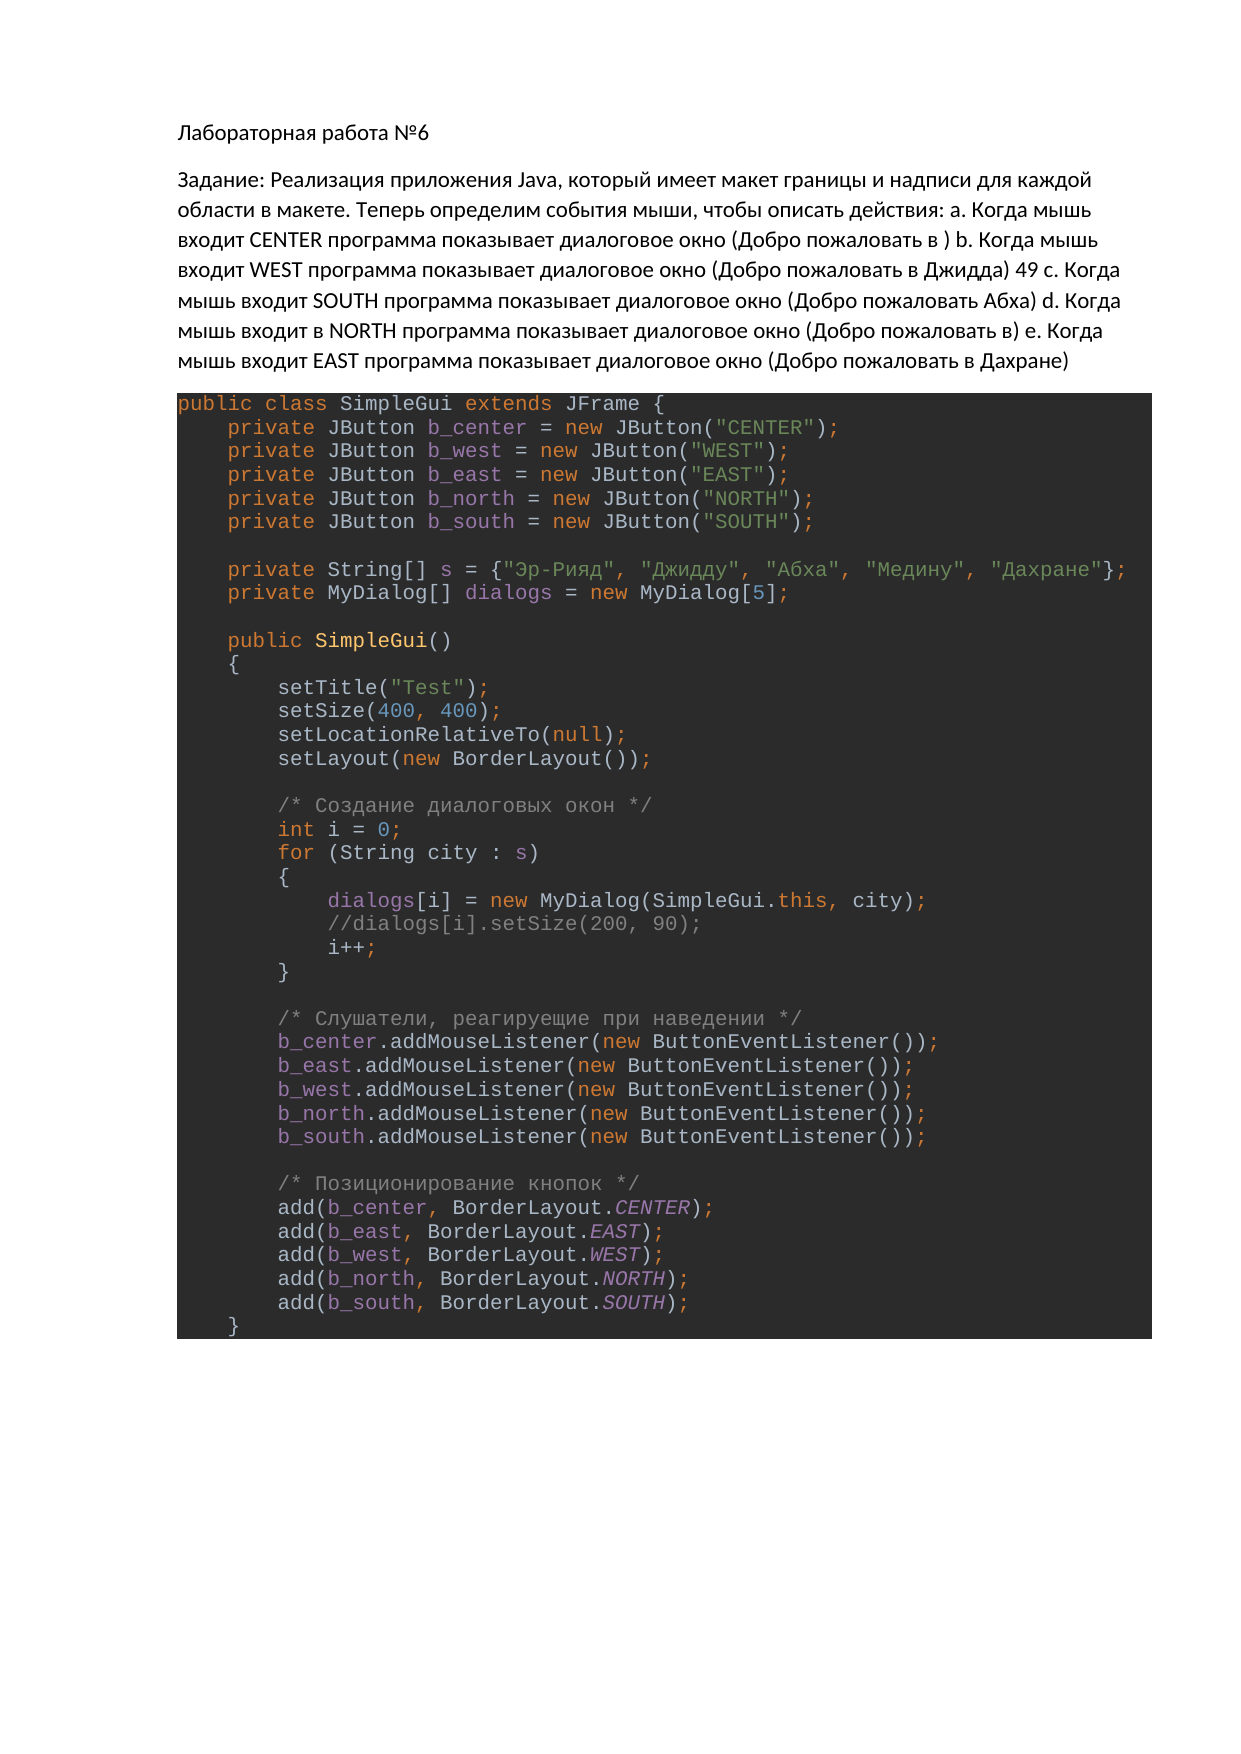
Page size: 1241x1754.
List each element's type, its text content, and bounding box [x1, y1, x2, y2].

text Лабораторная работа №6 [177, 118, 1152, 146]
text public class SimpleGui extends JFrame { private JButton b_center = new JButton("CENTER"); private JButton b_west = new JButton("WEST"); private JButton b_east = new JButton("EAST"); private JButton b_north = new JButton("NORTH"); private JButton b_south = new JButton("SOUTH"); private String[] s = {"Эр-Рияд", "Джидду", "Абха", "Медину", "Дахране"}; private MyDialog[] dialogs = new MyDialog[5]; public SimpleGui() { setTitle("Test"); setSize(400, 400); setLocationRelativeTo(null); setLayout(new BorderLayout()); /* Создание диалоговых окон */ int i = 0; for (String city : s) { dialogs[i] = new MyDialog(SimpleGui.this, city); //dialogs[i].setSize(200, 90); i++; } /* Слушатели, реагируещие при наведении */ b_center.addMouseListener(new ButtonEventListener()); b_east.addMouseListener(new ButtonEventListener()); b_west.addMouseListener(new ButtonEventListener()); b_north.addMouseListener(new ButtonEventListener()); b_south.addMouseListener(new ButtonEventListener()); /* Позиционирование кнопок */ add(b_center, BorderLayout.CENTER); add(b_east, BorderLayout.EAST); add(b_west, BorderLayout.WEST); add(b_north, BorderLayout.NORTH); add(b_south, BorderLayout.SOUTH); } [177, 393, 1152, 1339]
text Задание: Реализация приложения Java, который имеет макет границы и надписи для каждой области в макете. Теперь определим события мыши, чтобы описать действия: a. Когда мышь входит CENTER программа показывает диалоговое окно (Добро пожаловать в ) b. Когда мышь входит WEST программа показывает диалоговое окно (Добро пожаловать в Джидда) 49 c. Когда мышь входит SOUTH программа показывает диалоговое окно (Добро пожаловать Абха) d. Когда мышь входит в NORTH программа показывает диалоговое окно (Добро пожаловать в) e. Когда мышь входит EAST программа показывает диалоговое окно (Добро пожаловать в Дахране) [177, 165, 1152, 374]
